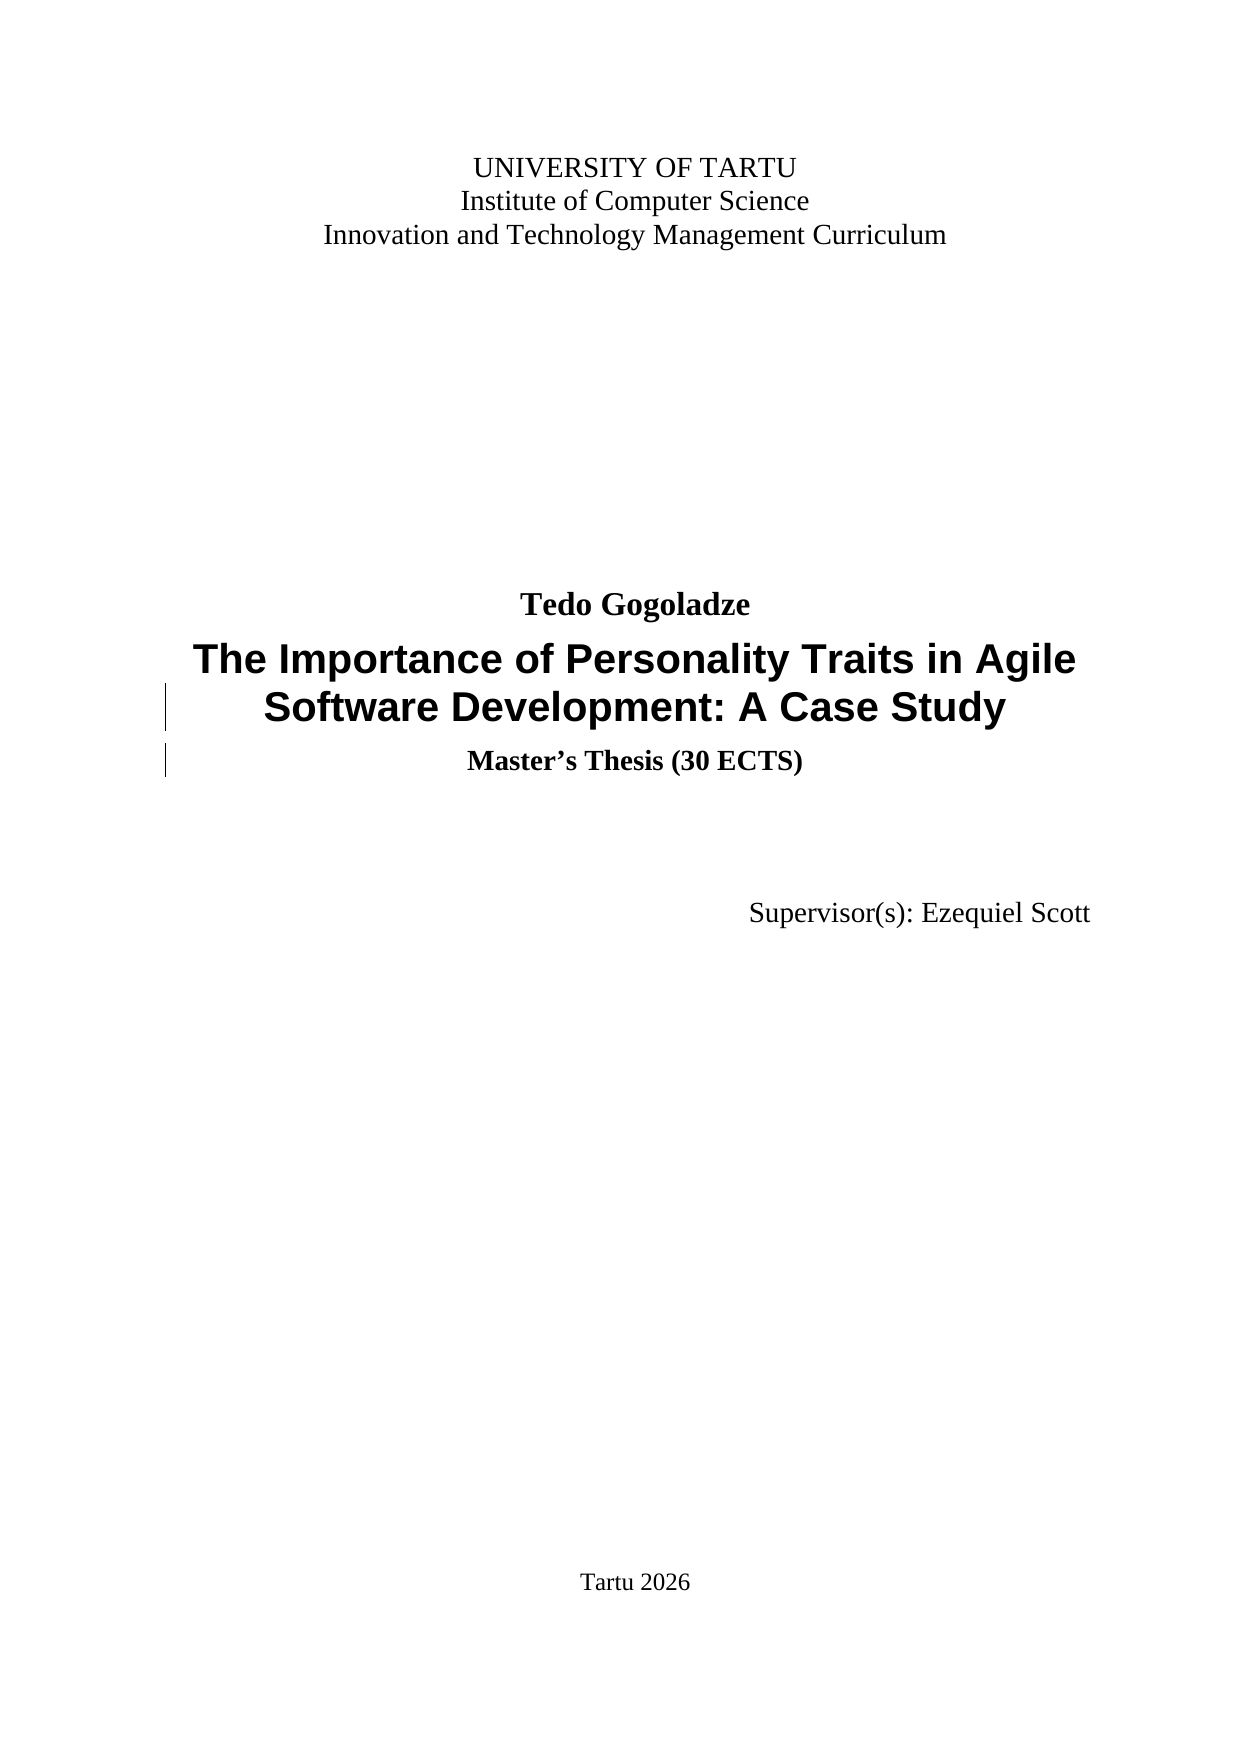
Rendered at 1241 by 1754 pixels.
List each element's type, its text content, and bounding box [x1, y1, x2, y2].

text Innovation and Technology Management Curriculum [179, 217, 1090, 251]
text Supervisor(s): Ezequiel Scott [179, 895, 1090, 928]
text UNIVERSITY OF TARTU [179, 150, 1090, 183]
text Institute of Computer Science [179, 183, 1090, 217]
